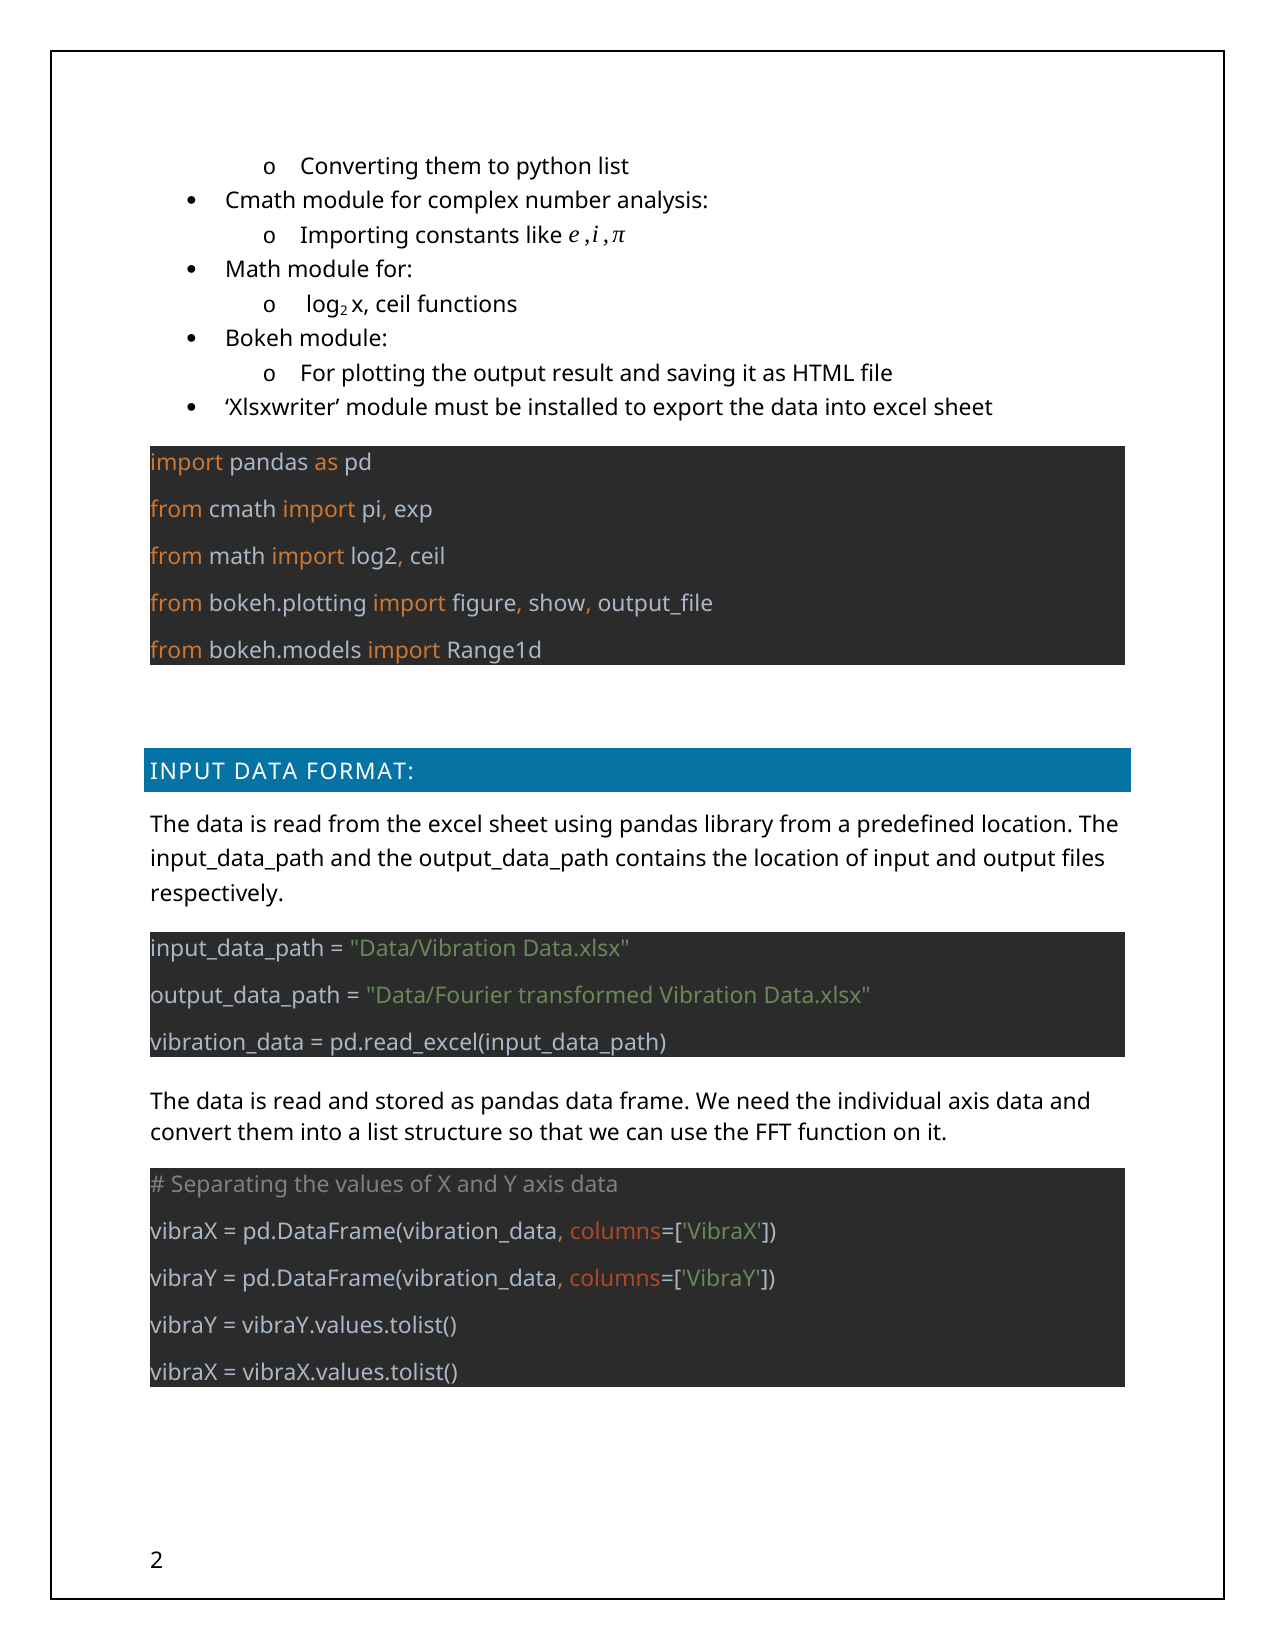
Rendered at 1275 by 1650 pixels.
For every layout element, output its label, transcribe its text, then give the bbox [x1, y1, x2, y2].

subtitle input Data format: [150, 755, 1125, 786]
list Math module for: [187, 253, 1125, 284]
list Cmath module for complex number analysis: [187, 184, 1125, 216]
text input_data_path = "Data/Vibration Data.xlsx" output_data_path = "Data/Fourier transformed Vibration Data.xlsx" vibration_data = pd.read_excel(input_data_path) [150, 932, 1125, 1057]
text The data is read from the excel sheet using pandas library from a predefined location. The input_data_path and the output_data_path contains the location of input and output files respectively. [150, 808, 1125, 908]
list For plotting the output result and saving it as HTML file [262, 357, 1125, 388]
text import pandas as pd from cmath import pi, exp from math import log2, ceil from bokeh.plotting import figure, show, output_file from bokeh.models import Range1d [150, 446, 1125, 665]
text # Separating the values of X and Y axis data vibraX = pd.DataFrame(vibration_data, columns=['VibraX']) vibraY = pd.DataFrame(vibration_data, columns=['VibraY']) vibraY = vibraY.values.tolist() vibraX = vibraX.values.tolist() [150, 1168, 1125, 1387]
list Bokeh module: [187, 322, 1125, 353]
text The data is read and stored as pandas data frame. We need the individual axis data and convert them into a list structure so that we can use the FFT function on it. [150, 1085, 1125, 1147]
list Importing constants like [262, 219, 1125, 250]
list Converting them to python list [262, 150, 1125, 181]
list ‘Xlsxwriter’ module must be installed to export the data into excel sheet [187, 391, 1125, 422]
list log2 x, ceil functions [262, 288, 1125, 319]
